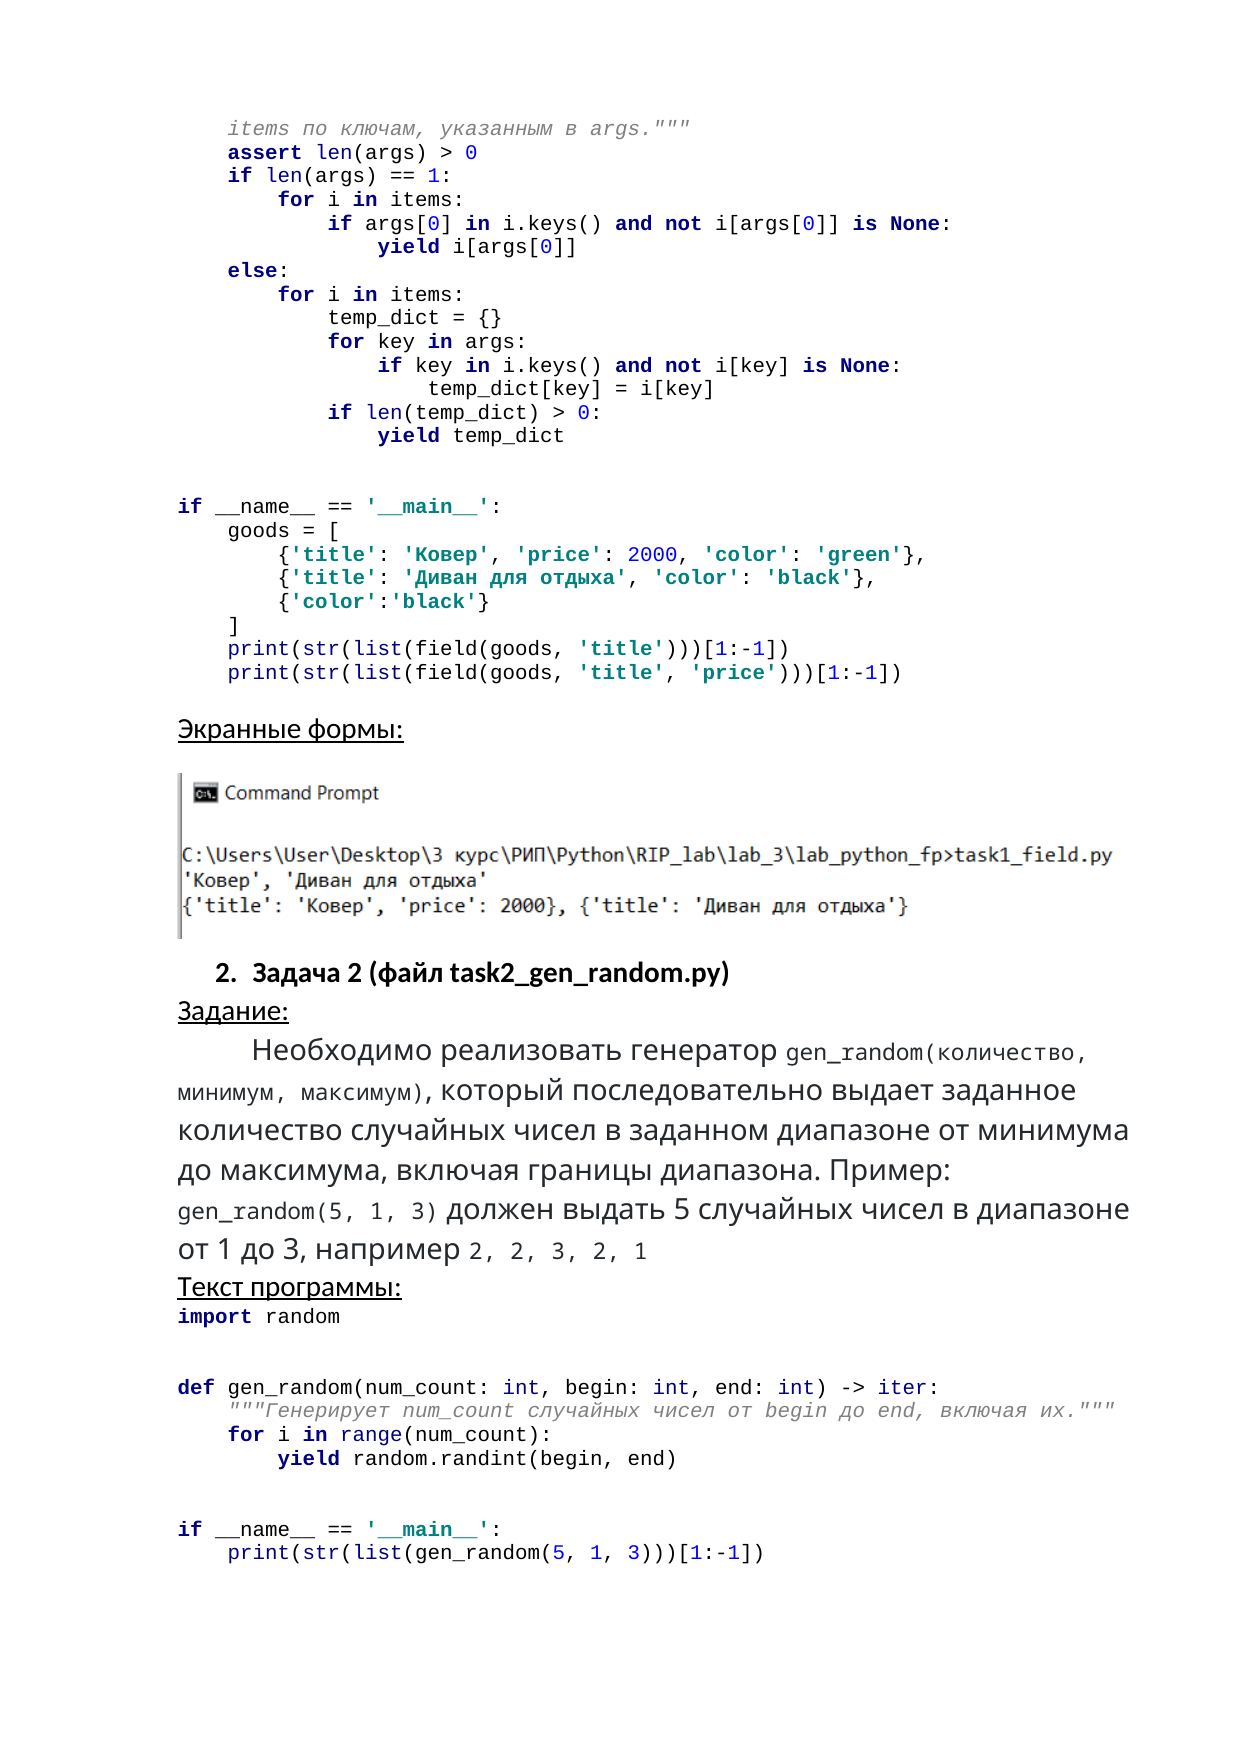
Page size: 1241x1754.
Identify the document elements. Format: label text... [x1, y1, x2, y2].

text gen_random(5, 1, 3) должен выдать 5 случайных чисел в диапазоне от 1 до 3, например 2, 2, 3, 2, 1 [177, 1188, 1152, 1268]
text Текст программы: [177, 1268, 1152, 1303]
text Необходимо реализовать генератор gen_random(количество, минимум, максимум), который последовательно выдает заданное количество случайных чисел в заданном диапазоне от минимума до максимума, включая границы диапазона. Пример: [177, 1030, 1152, 1188]
text import random def gen_random(num_count: int, begin: int, end: int) -> iter: """Генерирует num_count случайных чисел от begin до end, включая их.""" for i in range(num_count): yield random.randint(begin, end) if __name__ == '__main__': print(str(list(gen_random(5, 1, 3)))[1:-1]) [177, 1306, 1152, 1566]
picture [177, 773, 1152, 939]
text Экранные формы: [177, 711, 1152, 746]
text Задание: [177, 992, 1152, 1027]
list Задача 2 (файл task2_gen_random.py) [215, 954, 1152, 989]
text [177, 118, 1152, 686]
